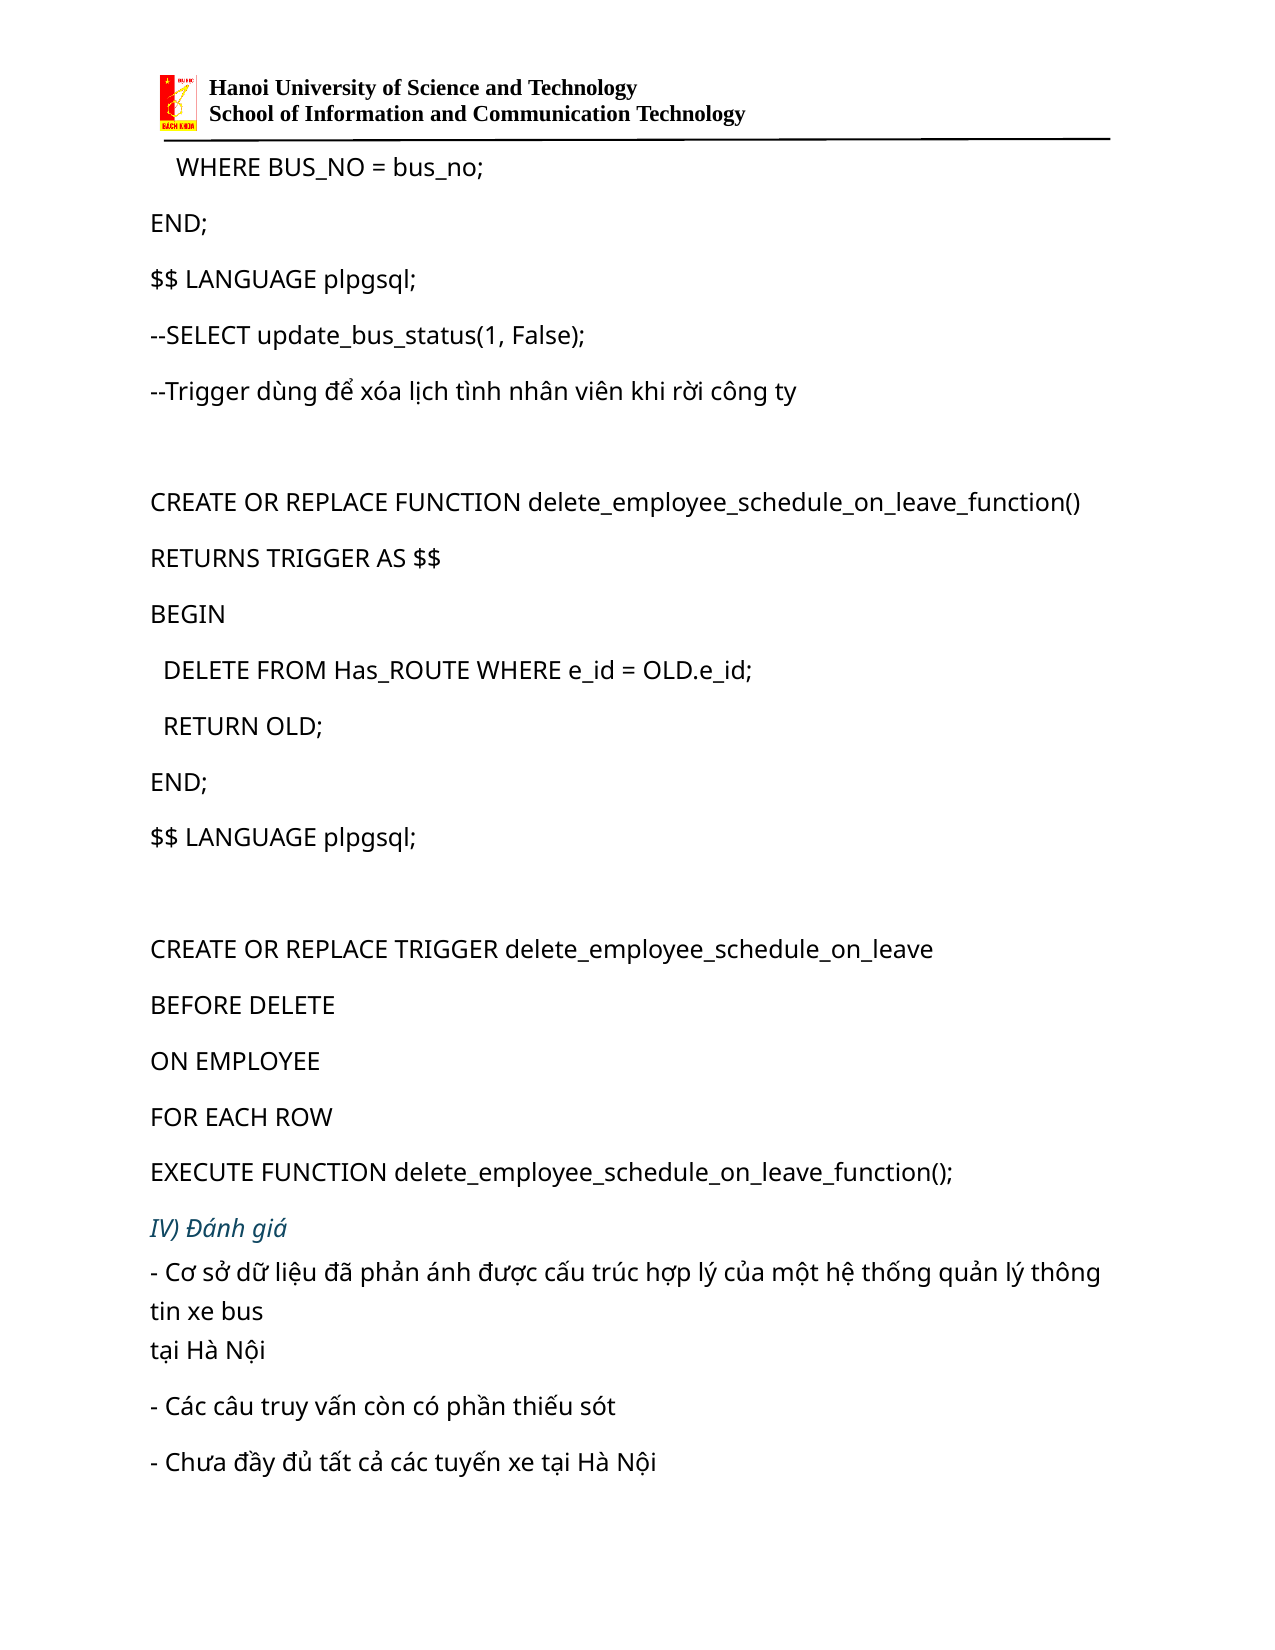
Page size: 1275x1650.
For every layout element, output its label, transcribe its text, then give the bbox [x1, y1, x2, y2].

text --SELECT update_bus_status(1, False); [150, 317, 1125, 352]
text EXECUTE FUNCTION delete_employee_schedule_on_leave_function(); [150, 1155, 1125, 1189]
text $$ LANGUAGE plpgsql; [150, 820, 1125, 854]
text - Chưa đầy đủ tất cả các tuyến xe tại Hà Nội [150, 1444, 1125, 1478]
text WHERE BUS_NO = bus_no; [150, 150, 1125, 184]
picture [159, 75, 197, 131]
text CREATE OR REPLACE TRIGGER delete_employee_schedule_on_leave [150, 932, 1125, 966]
text ON EMPLOYEE [150, 1043, 1125, 1077]
text END; [150, 764, 1125, 798]
text --Trigger dùng để xóa lịch tình nhân viên khi rời công ty [150, 373, 1125, 407]
text RETURN OLD; [150, 708, 1125, 742]
text - Các câu truy vấn còn có phần thiếu sót [150, 1388, 1125, 1422]
text RETURNS TRIGGER AS $$ [150, 541, 1125, 575]
text BEGIN [150, 597, 1125, 631]
text FOR EACH ROW [150, 1099, 1125, 1133]
subtitle IV) Đánh giá [150, 1211, 1125, 1245]
text DELETE FROM Has_ROUTE WHERE e_id = OLD.e_id; [150, 652, 1125, 687]
text $$ LANGUAGE plpgsql; [150, 262, 1125, 296]
text END; [150, 206, 1125, 240]
text BEFORE DELETE [150, 987, 1125, 1022]
text - Cơ sở dữ liệu đã phản ánh được cấu trúc hợp lý của một hệ thống quản lý thông tin xe bus tại Hà Nội [150, 1254, 1125, 1367]
text CREATE OR REPLACE FUNCTION delete_employee_schedule_on_leave_function() [150, 485, 1125, 519]
